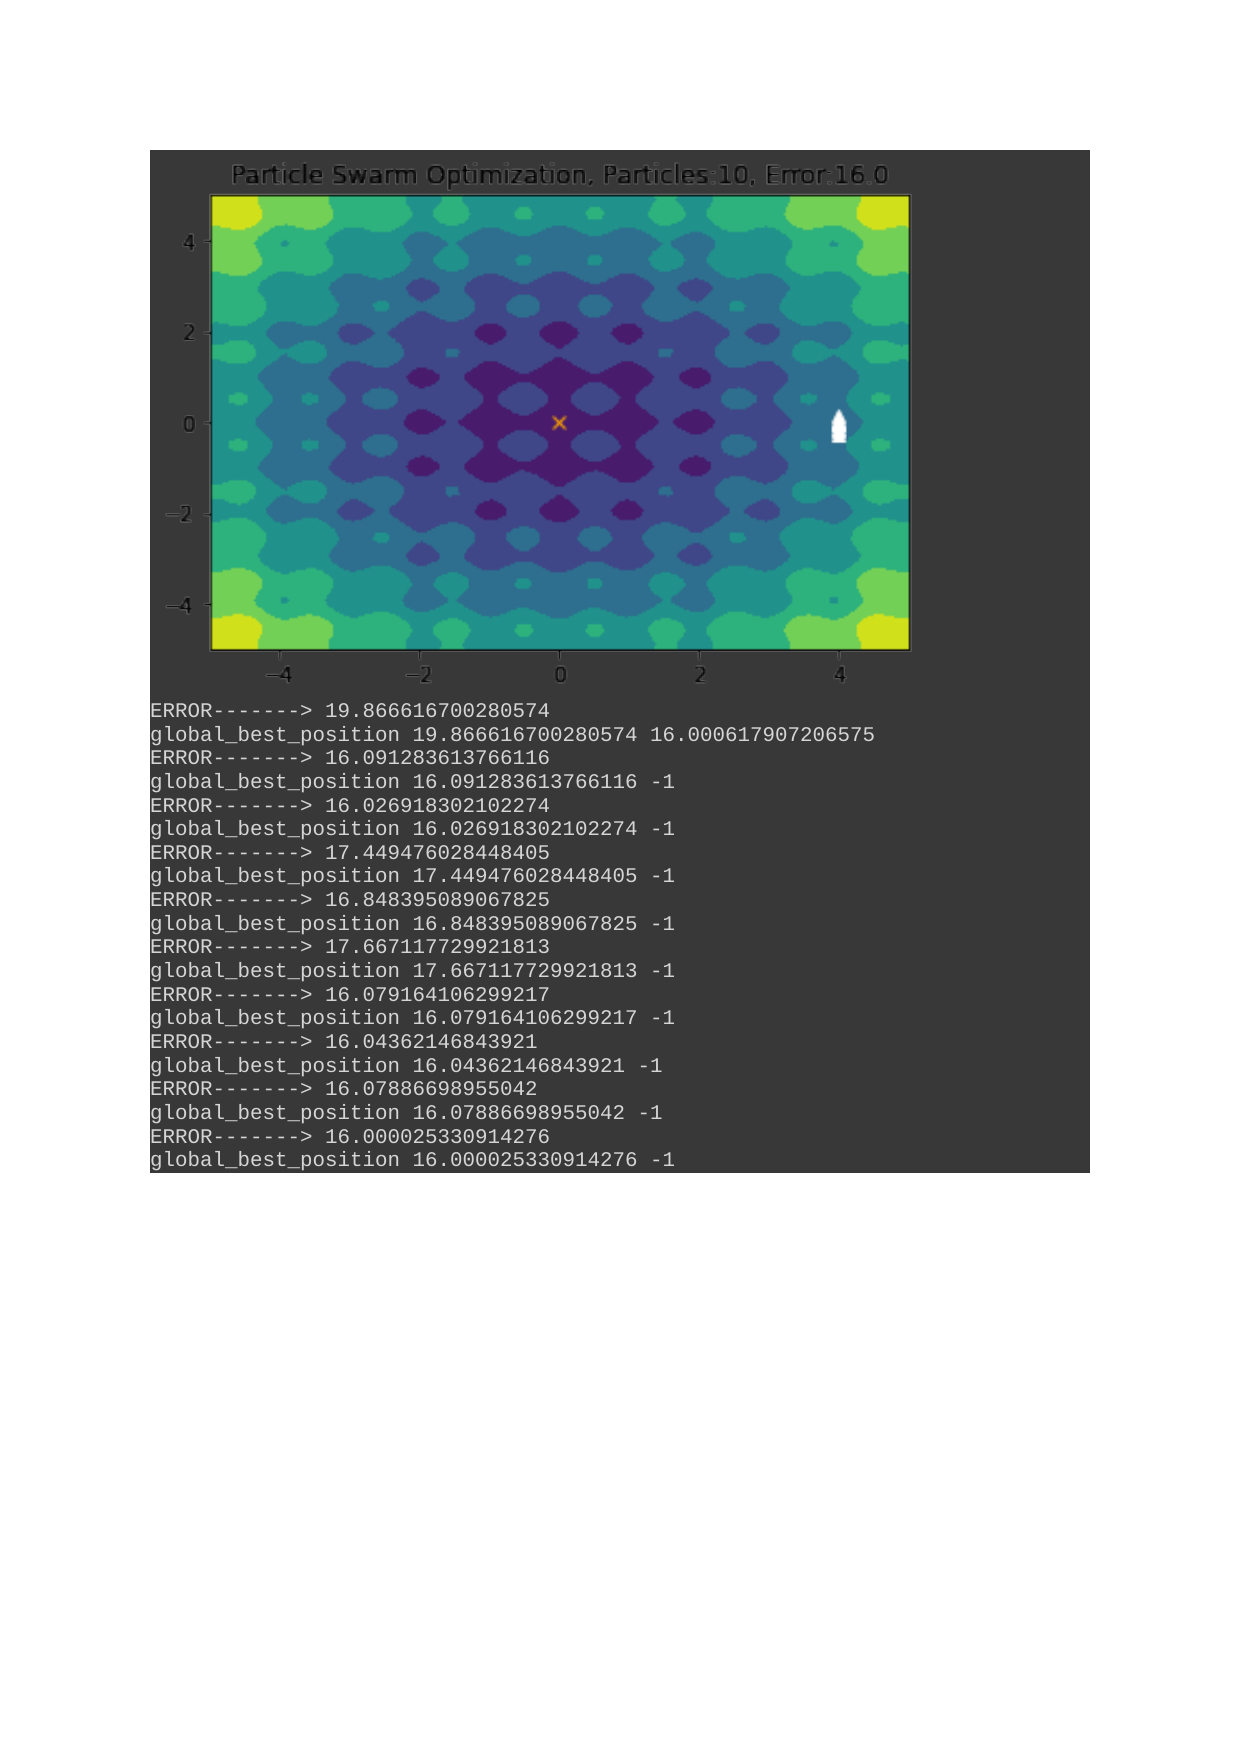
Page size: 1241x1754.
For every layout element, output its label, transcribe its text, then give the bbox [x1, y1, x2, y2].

text global_best_position 16.079164106299217 -1 [150, 1007, 1090, 1031]
text ERROR-------> 16.07886698955042 [150, 1078, 1090, 1102]
text global_best_position 16.848395089067825 -1 [150, 913, 1090, 936]
text global_best_position 17.667117729921813 -1 [150, 960, 1090, 984]
text ERROR-------> 16.026918302102274 [150, 794, 1090, 818]
text ERROR-------> 16.000025330914276 [150, 1126, 1090, 1149]
text global_best_position 16.000025330914276 -1 [150, 1149, 1090, 1173]
text global_best_position 16.091283613766116 -1 [150, 771, 1090, 794]
picture [150, 150, 922, 700]
text global_best_position 16.07886698955042 -1 [150, 1102, 1090, 1126]
text global_best_position 17.449476028448405 -1 [150, 866, 1090, 889]
text ERROR-------> 16.04362146843921 [150, 1031, 1090, 1055]
text global_best_position 16.026918302102274 -1 [150, 818, 1090, 842]
text ERROR-------> 19.866616700280574 [150, 700, 1090, 724]
text ERROR-------> 17.667117729921813 [150, 936, 1090, 960]
text global_best_position 16.04362146843921 -1 [150, 1055, 1090, 1078]
text ERROR-------> 16.091283613766116 [150, 747, 1090, 771]
text ERROR-------> 16.848395089067825 [150, 889, 1090, 913]
text ERROR-------> 17.449476028448405 [150, 842, 1090, 866]
text global_best_position 19.866616700280574 16.000617907206575 [150, 724, 1090, 747]
text ERROR-------> 16.079164106299217 [150, 984, 1090, 1007]
